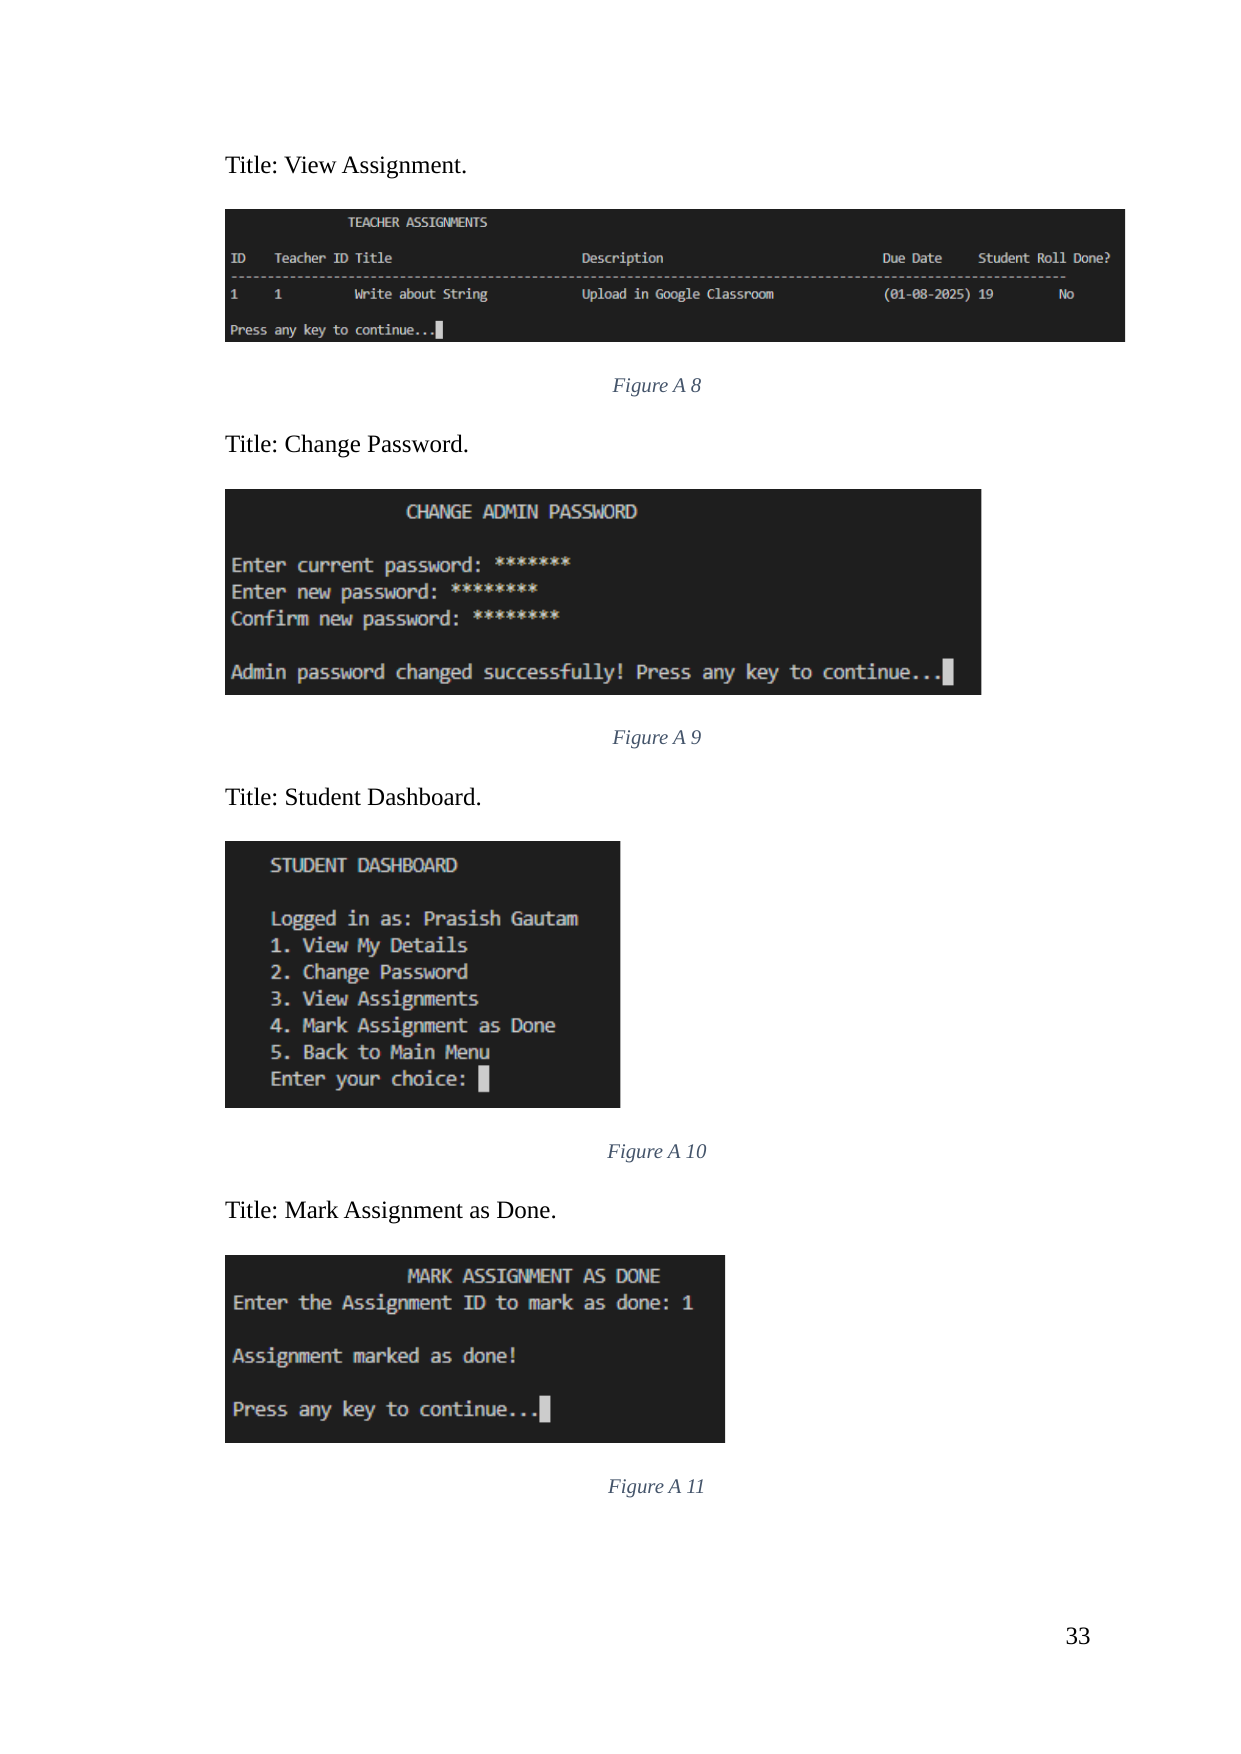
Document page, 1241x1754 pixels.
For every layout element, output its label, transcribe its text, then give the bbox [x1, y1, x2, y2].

text Title: Change Password. [225, 429, 1090, 458]
picture [225, 1255, 725, 1443]
text Figure A 9 [225, 725, 1090, 749]
text Figure A 10 [225, 1139, 1090, 1163]
text Figure A 8 [225, 373, 1090, 397]
picture [225, 489, 982, 695]
text Title: View Assignment. [225, 150, 1090, 179]
picture [225, 209, 1125, 342]
text Title: Student Dashboard. [225, 782, 1090, 811]
text Title: Mark Assignment as Done. [225, 1196, 1090, 1224]
text Figure A 11 [225, 1474, 1090, 1498]
picture [225, 841, 621, 1108]
